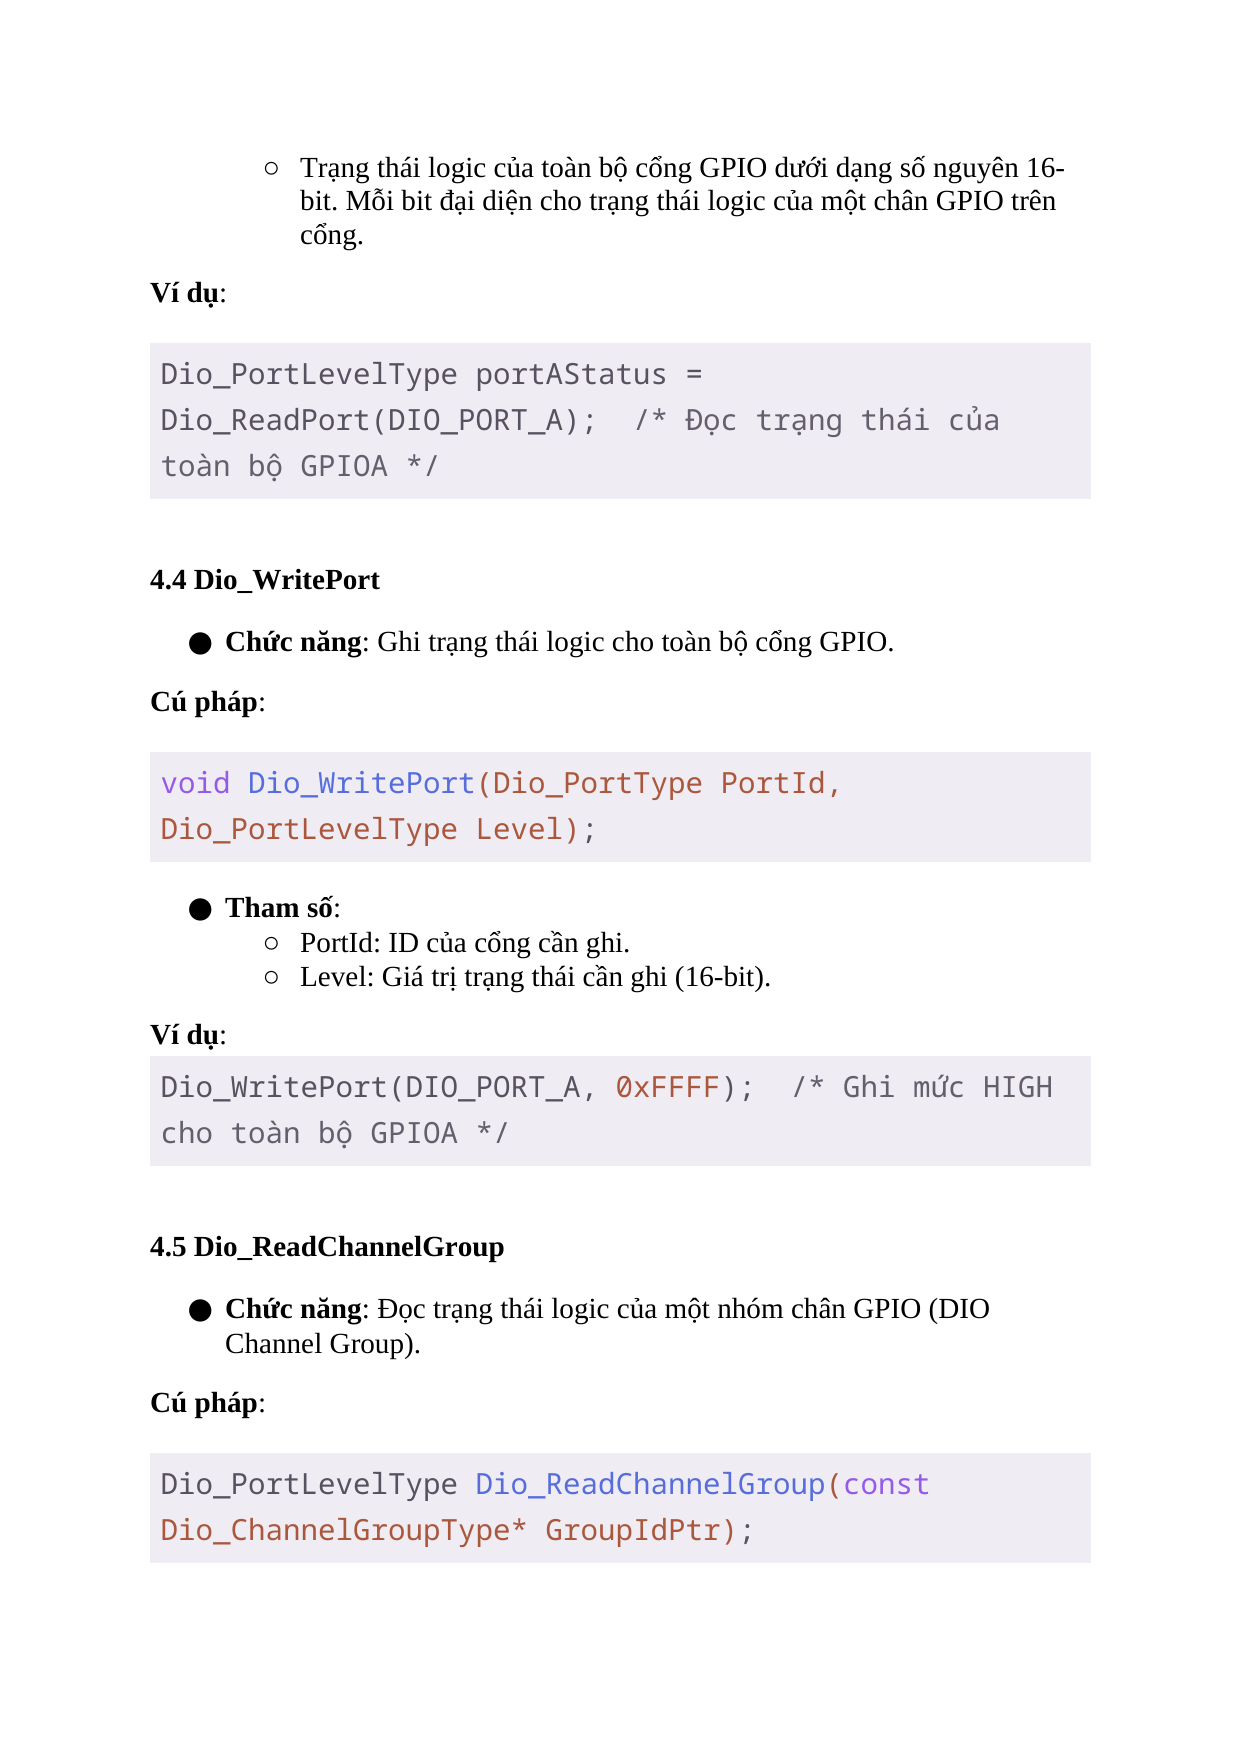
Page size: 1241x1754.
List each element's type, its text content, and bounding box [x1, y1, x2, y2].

list Tham số: [187, 887, 1090, 925]
list Chức năng: Ghi trạng thái logic cho toàn bộ cổng GPIO. [187, 621, 1090, 659]
list Chức năng: Đọc trạng thái logic của một nhóm chân GPIO (DIO Channel Group). [187, 1288, 1090, 1360]
table_header void Dio_WritePort(Dio_PortType PortId, Dio_PortLevelType Level); [150, 752, 1091, 862]
list Level: Giá trị trạng thái cần ghi (16-bit). [262, 959, 1090, 992]
subtitle 4.5 Dio_ReadChannelGroup [150, 1229, 1090, 1263]
text Cú pháp: [150, 684, 1090, 748]
list Trạng thái logic của toàn bộ cổng GPIO dưới dạng số nguyên 16-bit. Mỗi bit đại diện cho trạng thái logic của một chân GPIO trên cổng. [262, 150, 1090, 251]
subtitle 4.4 Dio_WritePort [150, 562, 1090, 596]
table_header Dio_WritePort(DIO_PORT_A, 0xFFFF); /* Ghi mức HIGH cho toàn bộ GPIOA */ [150, 1056, 1091, 1166]
table_header Dio_PortLevelType Dio_ReadChannelGroup(const Dio_ChannelGroupType* GroupIdPtr); [150, 1453, 1091, 1563]
text Ví dụ: [150, 276, 1090, 339]
text Cú pháp: [150, 1385, 1090, 1449]
text Ví dụ: [150, 1017, 1090, 1051]
table_header Dio_PortLevelType portAStatus = Dio_ReadPort(DIO_PORT_A); /* Đọc trạng thái của toàn bộ GPIOA */ [150, 343, 1091, 499]
list PortId: ID của cổng cần ghi. [262, 925, 1090, 959]
